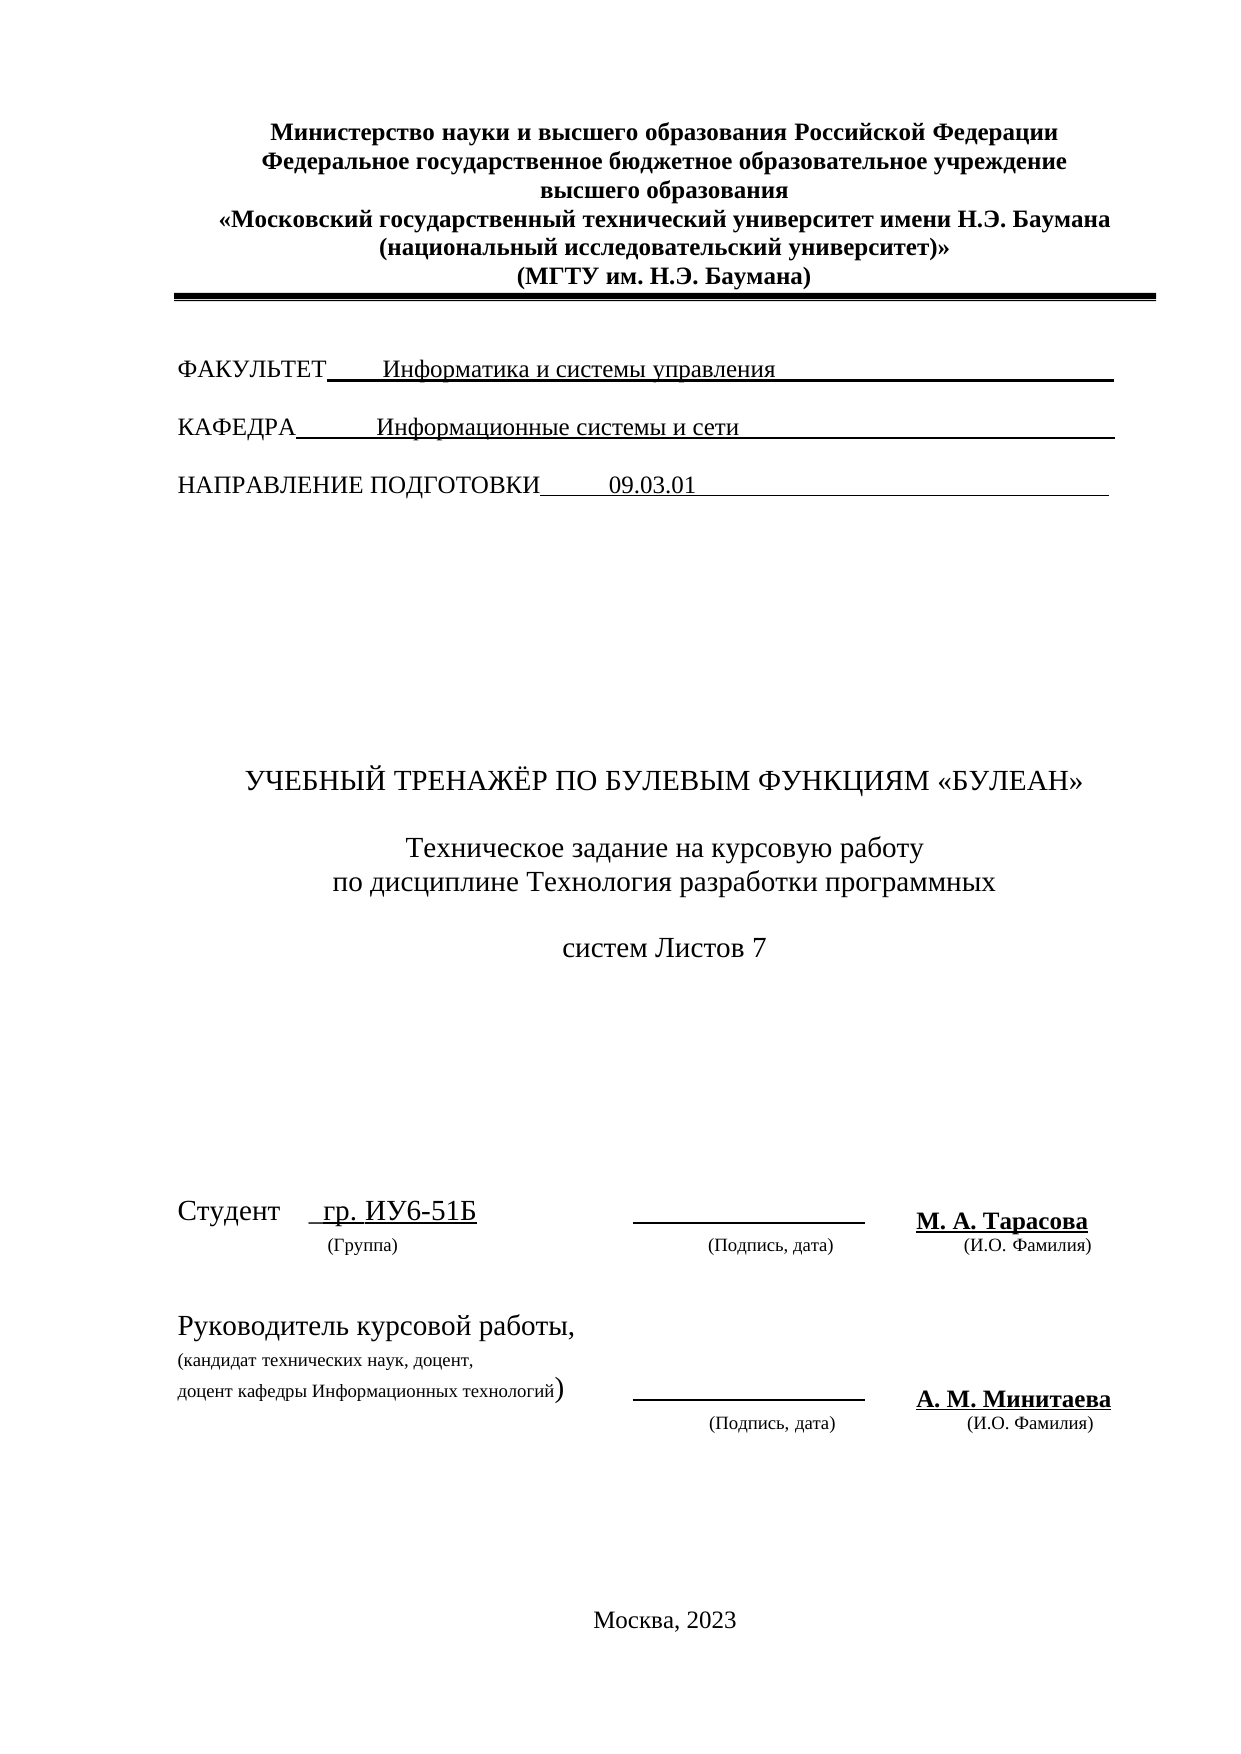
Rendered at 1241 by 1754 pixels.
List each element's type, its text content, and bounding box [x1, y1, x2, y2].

text (Подпись, дата) (И.О. Фамилия) [709, 1412, 1182, 1433]
subtitle (МГТУ им. Н.Э. Баумана) [217, 261, 1111, 290]
text КАФЕДРА Информационные системы и сети [177, 412, 1182, 440]
text (кандидат технических наук, доцент, [177, 1349, 864, 1371]
text НАПРАВЛЕНИЕ ПОДГОТОВКИ 09.03.01 [177, 470, 1182, 499]
subtitle УЧЕБНЫЙ ТРЕНАЖЁР ПО БУЛЕВЫМ ФУНКЦИЯМ «БУЛЕАН» [216, 763, 1111, 797]
text «Московский государственный технический университет имени Н.Э. Баумана (национальный исследовательский университет)» [218, 204, 1111, 261]
text М. А. Тарасова [916, 1206, 1182, 1235]
text А. М. Минитаева [916, 1384, 1182, 1412]
subtitle Руководитель курсовой работы, [177, 1308, 864, 1342]
subtitle по дисциплине Технология разработки программных систем Листов 7 [287, 864, 1042, 964]
text Студент _гр. ИУ6-51Б [177, 1193, 864, 1227]
text ФАКУЛЬТЕТ Информатика и системы управления [177, 354, 1182, 383]
subtitle Министерство науки и высшего образования Российской Федерации Федеральное государственное бюджетное образовательное учреждение высшего образования [217, 117, 1111, 204]
text доцент кафедры Информационных технологий) [177, 1371, 864, 1404]
text (Группа) (Подпись, дата) (И.О. Фамилия) [327, 1235, 1182, 1256]
text Техническое задание на курсовую работу [218, 831, 1111, 864]
text Москва, 2023 [218, 1606, 1112, 1634]
